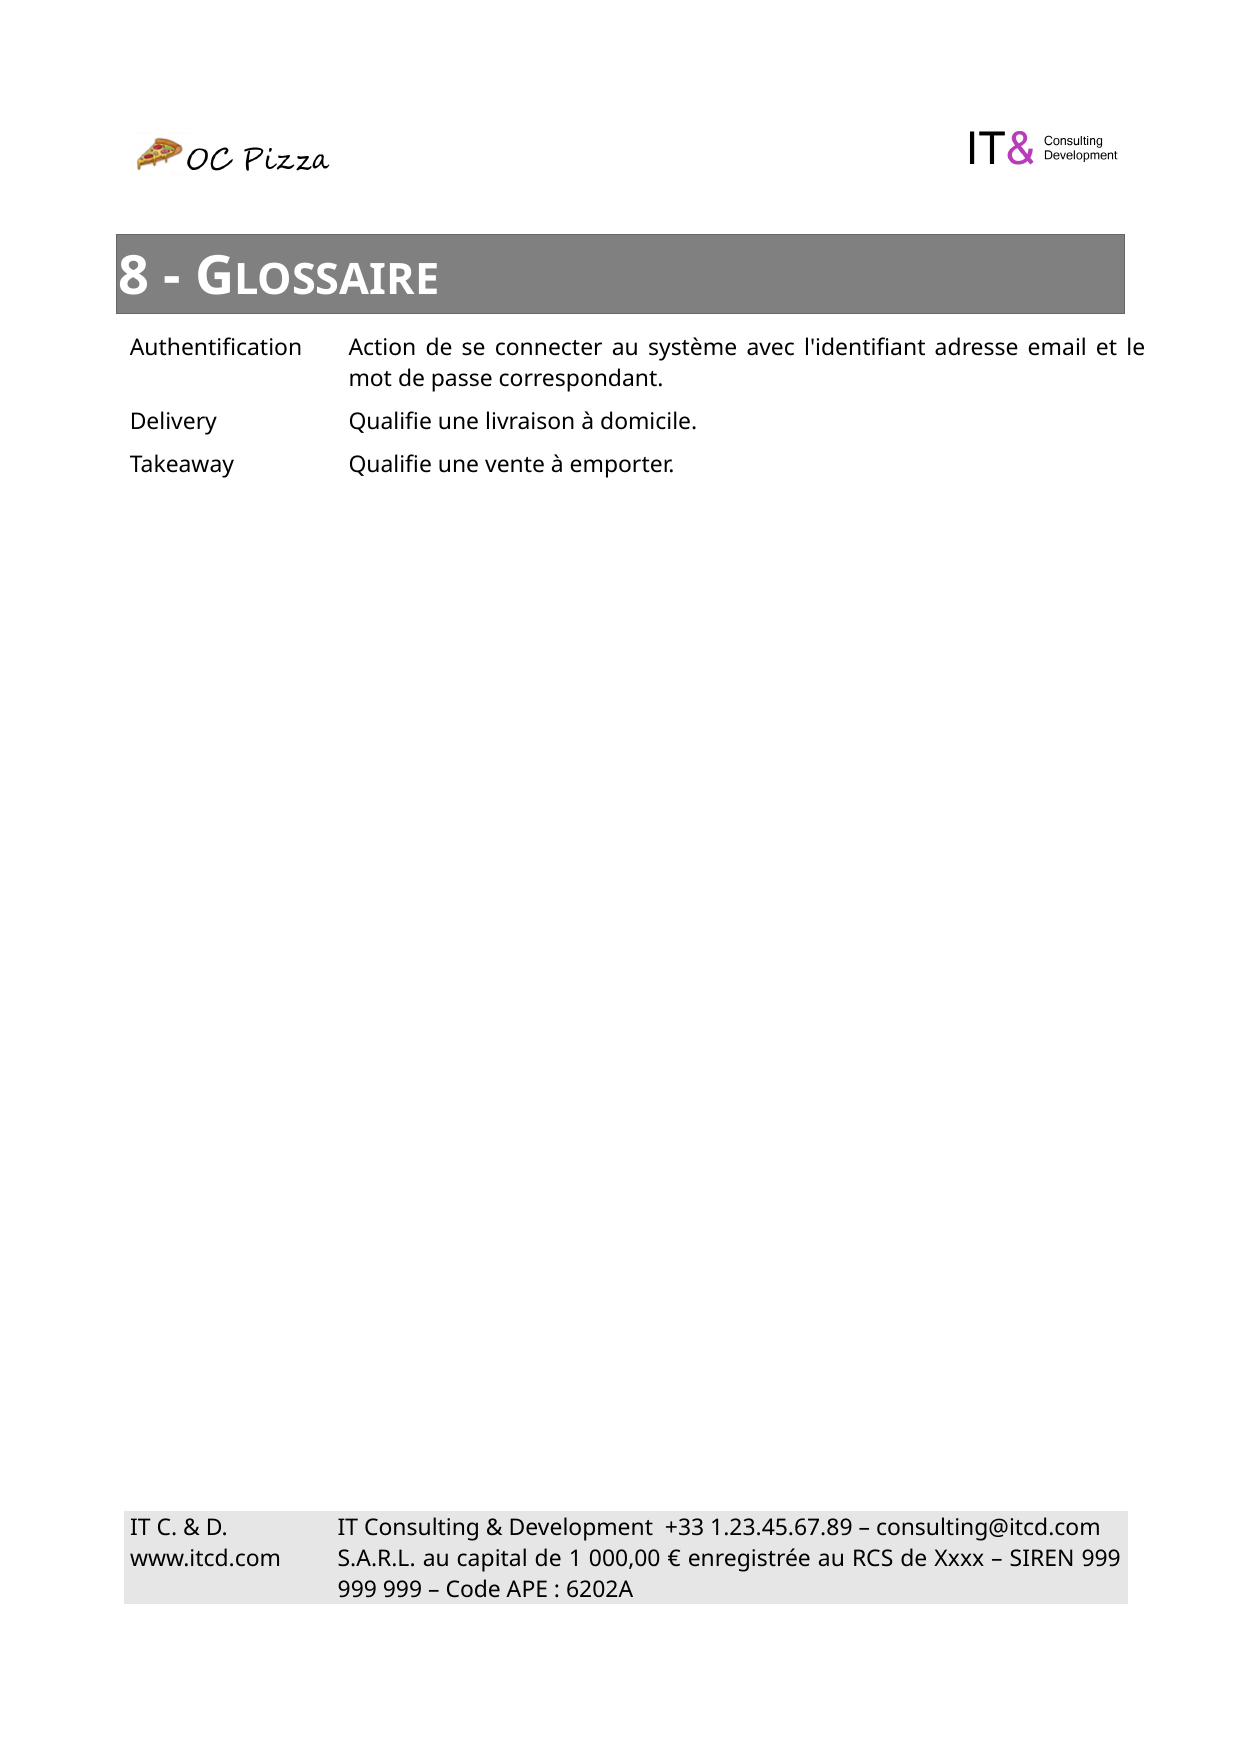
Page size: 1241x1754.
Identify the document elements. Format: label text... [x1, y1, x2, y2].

table_header Action de se connecter au système avec l'identifiant adresse email et le mot de passe correspondant. [343, 325, 1152, 399]
table_cell Qualifie une vente à emporter. [343, 442, 1152, 485]
table_cell Delivery [124, 399, 342, 442]
picture [961, 123, 1123, 172]
table_cell Qualifie une livraison à domicile. [343, 399, 1152, 442]
table_cell Takeaway [124, 442, 342, 485]
subtitle Glossaire [117, 235, 1124, 313]
picture [129, 123, 336, 181]
table_header Authentification [124, 325, 342, 399]
